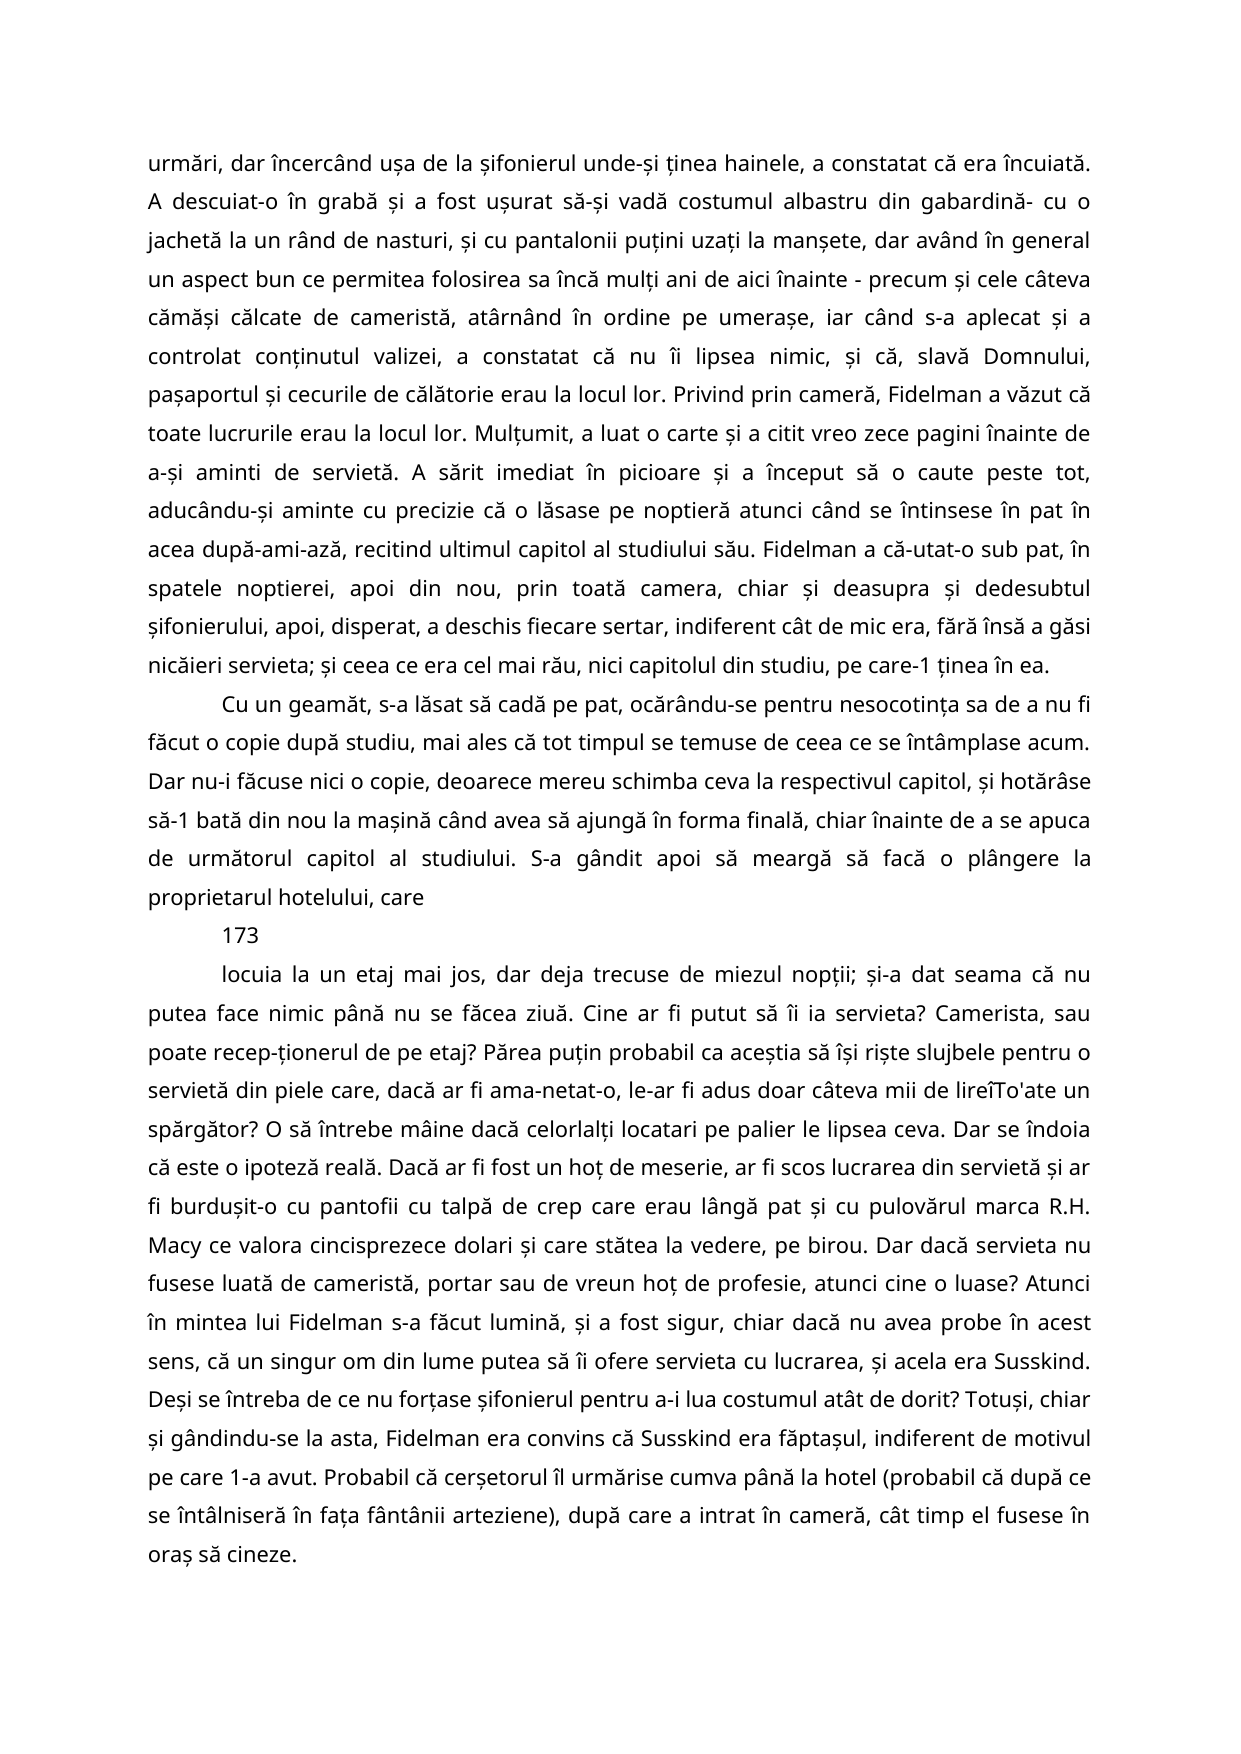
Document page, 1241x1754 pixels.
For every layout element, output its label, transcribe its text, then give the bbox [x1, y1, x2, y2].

text 173 [148, 921, 1093, 950]
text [148, 148, 1093, 680]
text locuia la un etaj mai jos, dar deja trecuse de miezul nopţii; şi-a dat seama că nu putea face nimic până nu se făcea ziuă. Cine ar fi putut să îi ia servieta? Camerista, sau poate recep-ţionerul de pe etaj? Părea puţin probabil ca aceştia să îşi rişte slujbele pentru o servietă din piele care, dacă ar fi ama-netat-o, le-ar fi adus doar câteva mii de lireîTo'ate un spărgător? O să întrebe mâine dacă celorlalţi locatari pe palier le lipsea ceva. Dar se îndoia că este o ipoteză reală. Dacă ar fi fost un hoţ de meserie, ar fi scos lucrarea din servietă şi ar fi burduşit-o cu pantofii cu talpă de crep care erau lângă pat şi cu pulovărul marca R.H. Macy ce valora cincisprezece dolari şi care stătea la vedere, pe birou. Dar dacă servieta nu fusese luată de cameristă, portar sau de vreun hoţ de profesie, atunci cine o luase? Atunci în mintea lui Fidelman s-a făcut lumină, şi a fost sigur, chiar dacă nu avea probe în acest sens, că un singur om din lume putea să îi ofere servieta cu lucrarea, şi acela era Susskind. Deşi se întreba de ce nu forţase şifonierul pentru a-i lua costumul atât de dorit? Totuşi, chiar şi gândindu-se la asta, Fidelman era convins că Susskind era făptaşul, indiferent de motivul pe care 1-a avut. Probabil că cerşetorul îl urmărise cumva până la hotel (probabil că după ce se întâlniseră în faţa fântânii arteziene), după care a intrat în cameră, cât timp el fusese în oraş să cineze. [148, 959, 1093, 1569]
text Cu un geamăt, s-a lăsat să cadă pe pat, ocărându-se pentru nesocotinţa sa de a nu fi făcut o copie după studiu, mai ales că tot timpul se temuse de ceea ce se întâmplase acum. Dar nu-i făcuse nici o copie, deoarece mereu schimba ceva la respectivul capitol, şi hotărâse să-1 bată din nou la maşină când avea să ajungă în forma finală, chiar înainte de a se apuca de următorul capitol al studiului. S-a gândit apoi să meargă să facă o plângere la proprietarul hotelului, care [148, 689, 1093, 912]
